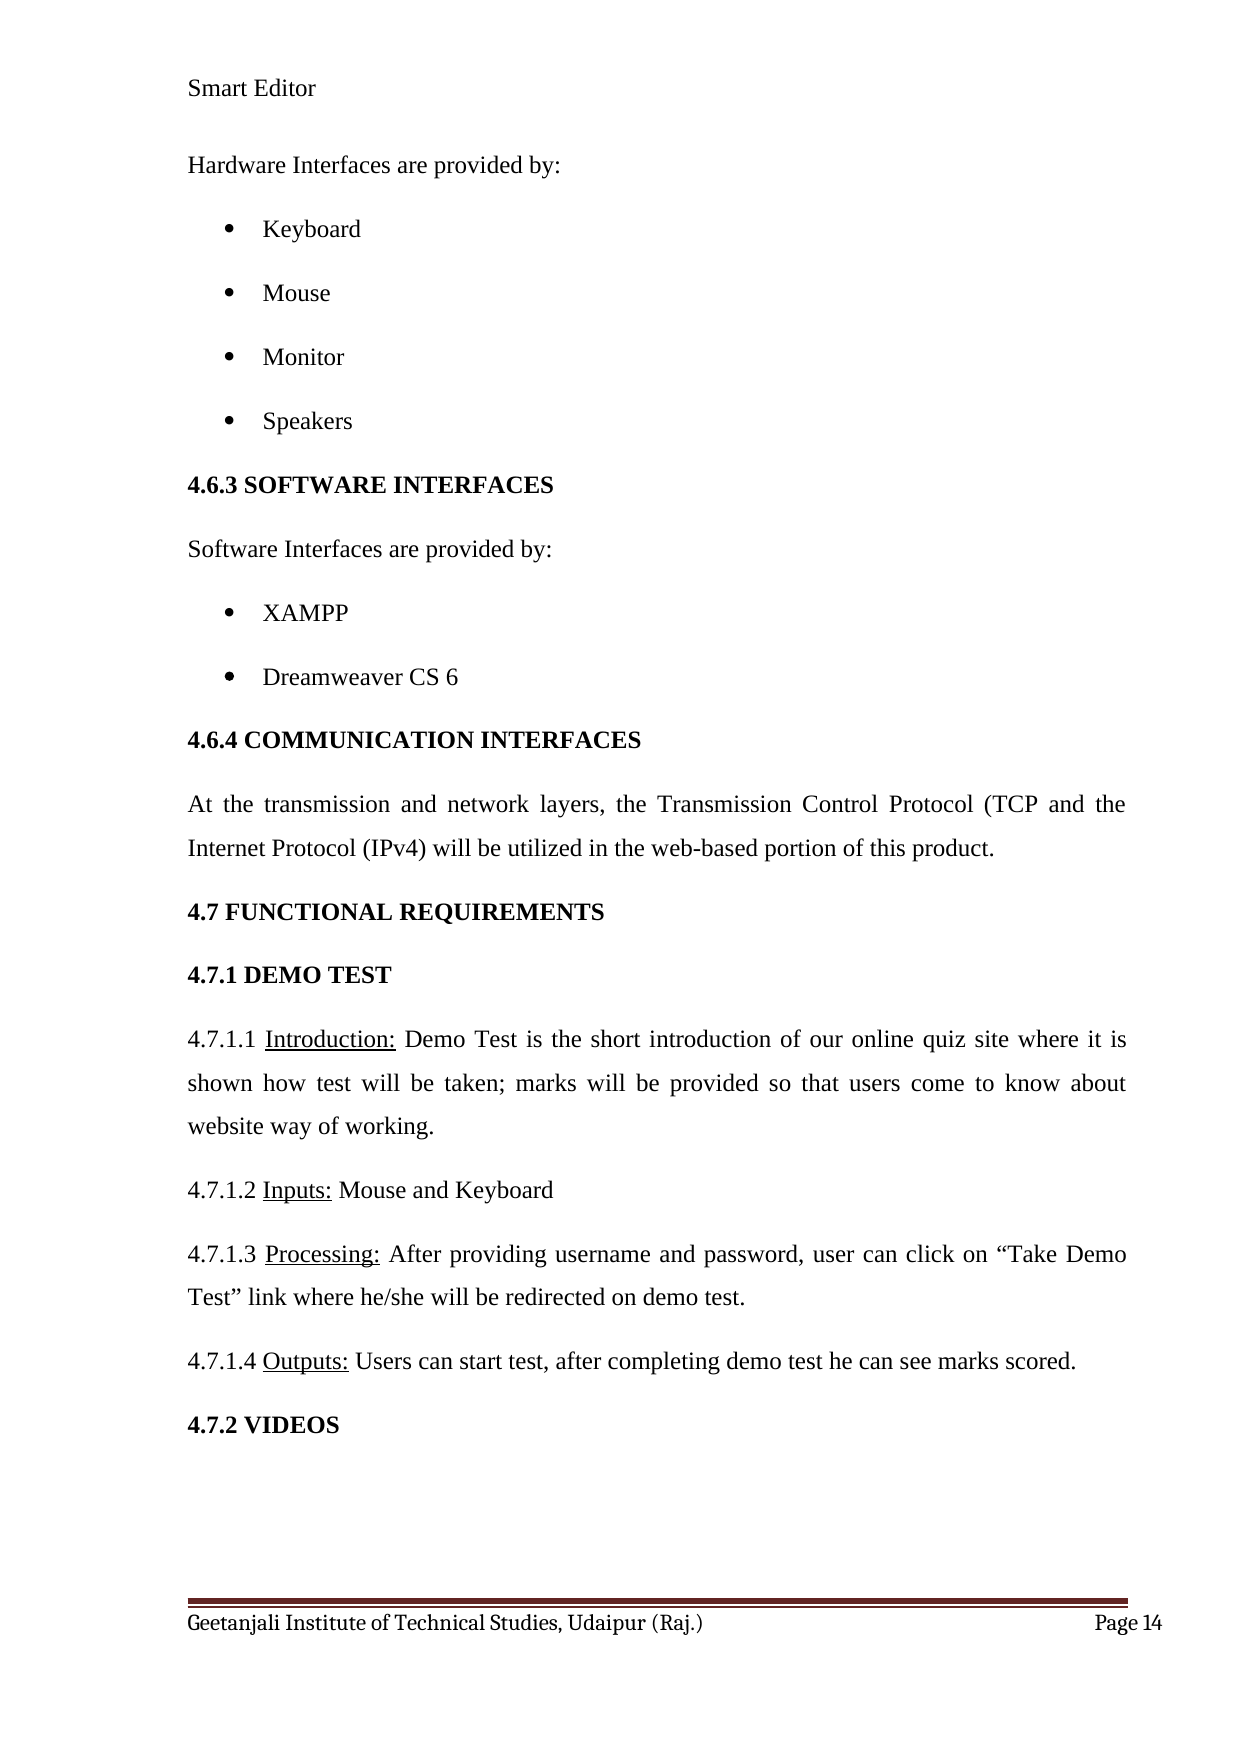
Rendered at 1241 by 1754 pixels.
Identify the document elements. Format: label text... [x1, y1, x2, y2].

list XAMPP [225, 598, 1128, 626]
text Hardware Interfaces are provided by: [187, 150, 1128, 179]
text 4.7 FUNCTIONAL REQUIREMENTS [187, 897, 1128, 925]
text 4.7.1.1 Introduction: Demo Test is the short introduction of our online quiz site where it is shown how test will be taken; marks will be provided so that users come to know about website way of working. [187, 1024, 1128, 1139]
text 4.7.1.4 Outputs: Users can start test, after completing demo test he can see marks scored. [187, 1346, 1128, 1374]
list Monitor [225, 342, 1128, 371]
text Software Interfaces are provided by: [187, 534, 1128, 562]
list Mouse [225, 278, 1128, 307]
text 4.7.2 VIDEOS [187, 1410, 1128, 1438]
list Dreamweaver CS 6 [225, 662, 1128, 690]
text 4.7.1.2 Inputs: Mouse and Keyboard [187, 1175, 1128, 1203]
text 4.6.4 COMMUNICATION INTERFACES [187, 726, 1128, 754]
text At the transmission and network layers, the Transmission Control Protocol (TCP and the Internet Protocol (IPv4) will be utilized in the web-based portion of this product. [187, 789, 1128, 861]
text 4.6.3 SOFTWARE INTERFACES [187, 470, 1128, 498]
list Keyboard [225, 214, 1128, 243]
text 4.7.1 DEMO TEST [187, 961, 1128, 989]
list Speakers [225, 406, 1128, 434]
text 4.7.1.3 Processing: After providing username and password, user can click on “Take Demo Test” link where he/she will be redirected on demo test. [187, 1239, 1128, 1311]
